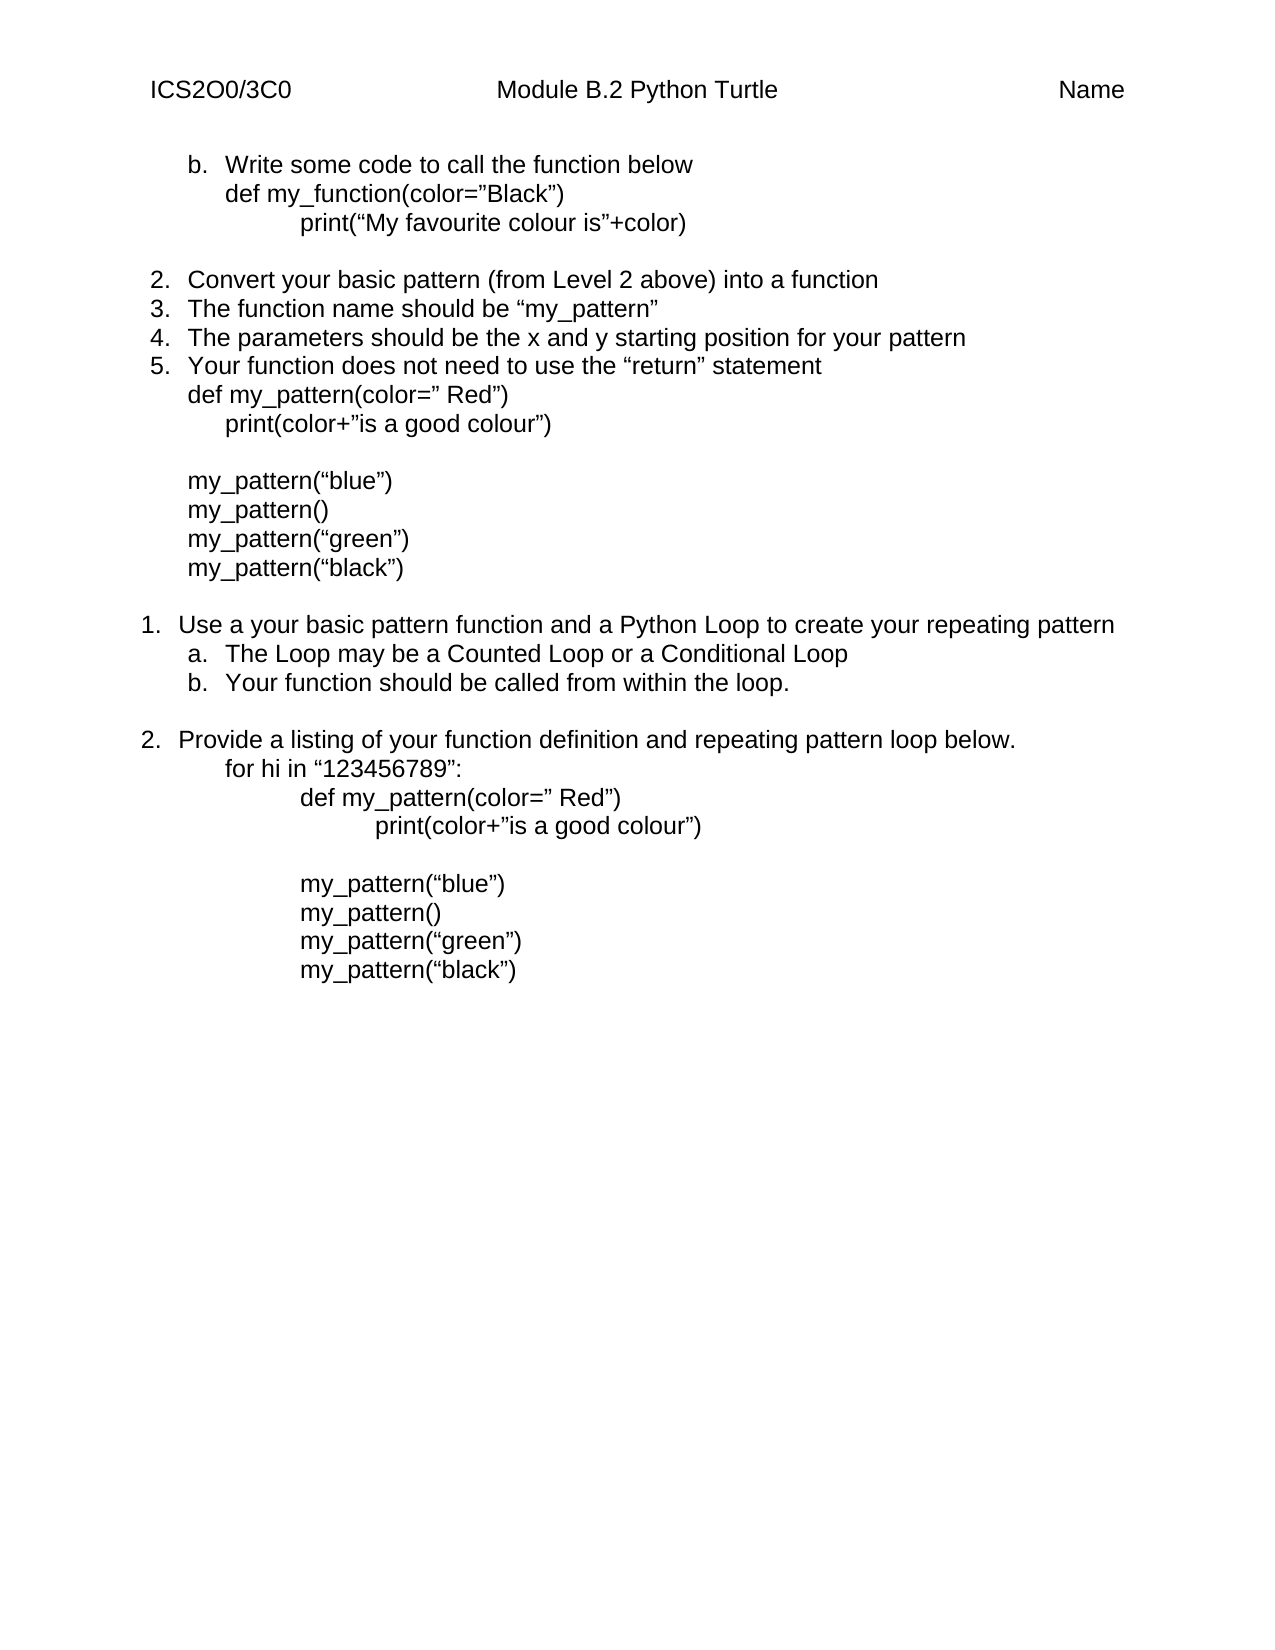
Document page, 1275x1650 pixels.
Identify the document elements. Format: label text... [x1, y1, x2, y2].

text my_pattern() [187, 495, 1125, 524]
text my_pattern() [225, 897, 1125, 926]
text my_pattern(“black”) [225, 955, 1125, 984]
list Your function should be called from within the loop. [187, 667, 1125, 696]
list The Loop may be a Counted Loop or a Conditional Loop [187, 639, 1125, 667]
text my_pattern(“black”) [187, 552, 1125, 581]
list Use a your basic pattern function and a Python Loop to create your repeating pattern [141, 610, 1125, 639]
list The parameters should be the x and y starting position for your pattern [150, 322, 1125, 351]
text for hi in “123456789”: [225, 754, 1125, 782]
list The function name should be “my_pattern” [150, 294, 1125, 322]
text print(color+”is a good colour”) [187, 409, 1125, 437]
text def my_pattern(color=” Red”) [225, 782, 1125, 811]
text my_pattern(“blue”) [225, 869, 1125, 897]
list Write some code to call the function below def my_function(color=”Black”) [187, 150, 1125, 207]
list Provide a listing of your function definition and repeating pattern loop below. [141, 725, 1125, 754]
list Convert your basic pattern (from Level 2 above) into a function [150, 265, 1125, 294]
text my_pattern(“green”) [262, 926, 1125, 955]
text print(“My favourite colour is”+color) [225, 207, 1125, 236]
text def my_pattern(color=” Red”) [187, 380, 1125, 409]
list Your function does not need to use the “return” statement [150, 351, 1125, 380]
text my_pattern(“blue”) [187, 466, 1125, 495]
text print(color+”is a good colour”) [225, 811, 1125, 840]
text my_pattern(“green”) [187, 524, 1125, 552]
